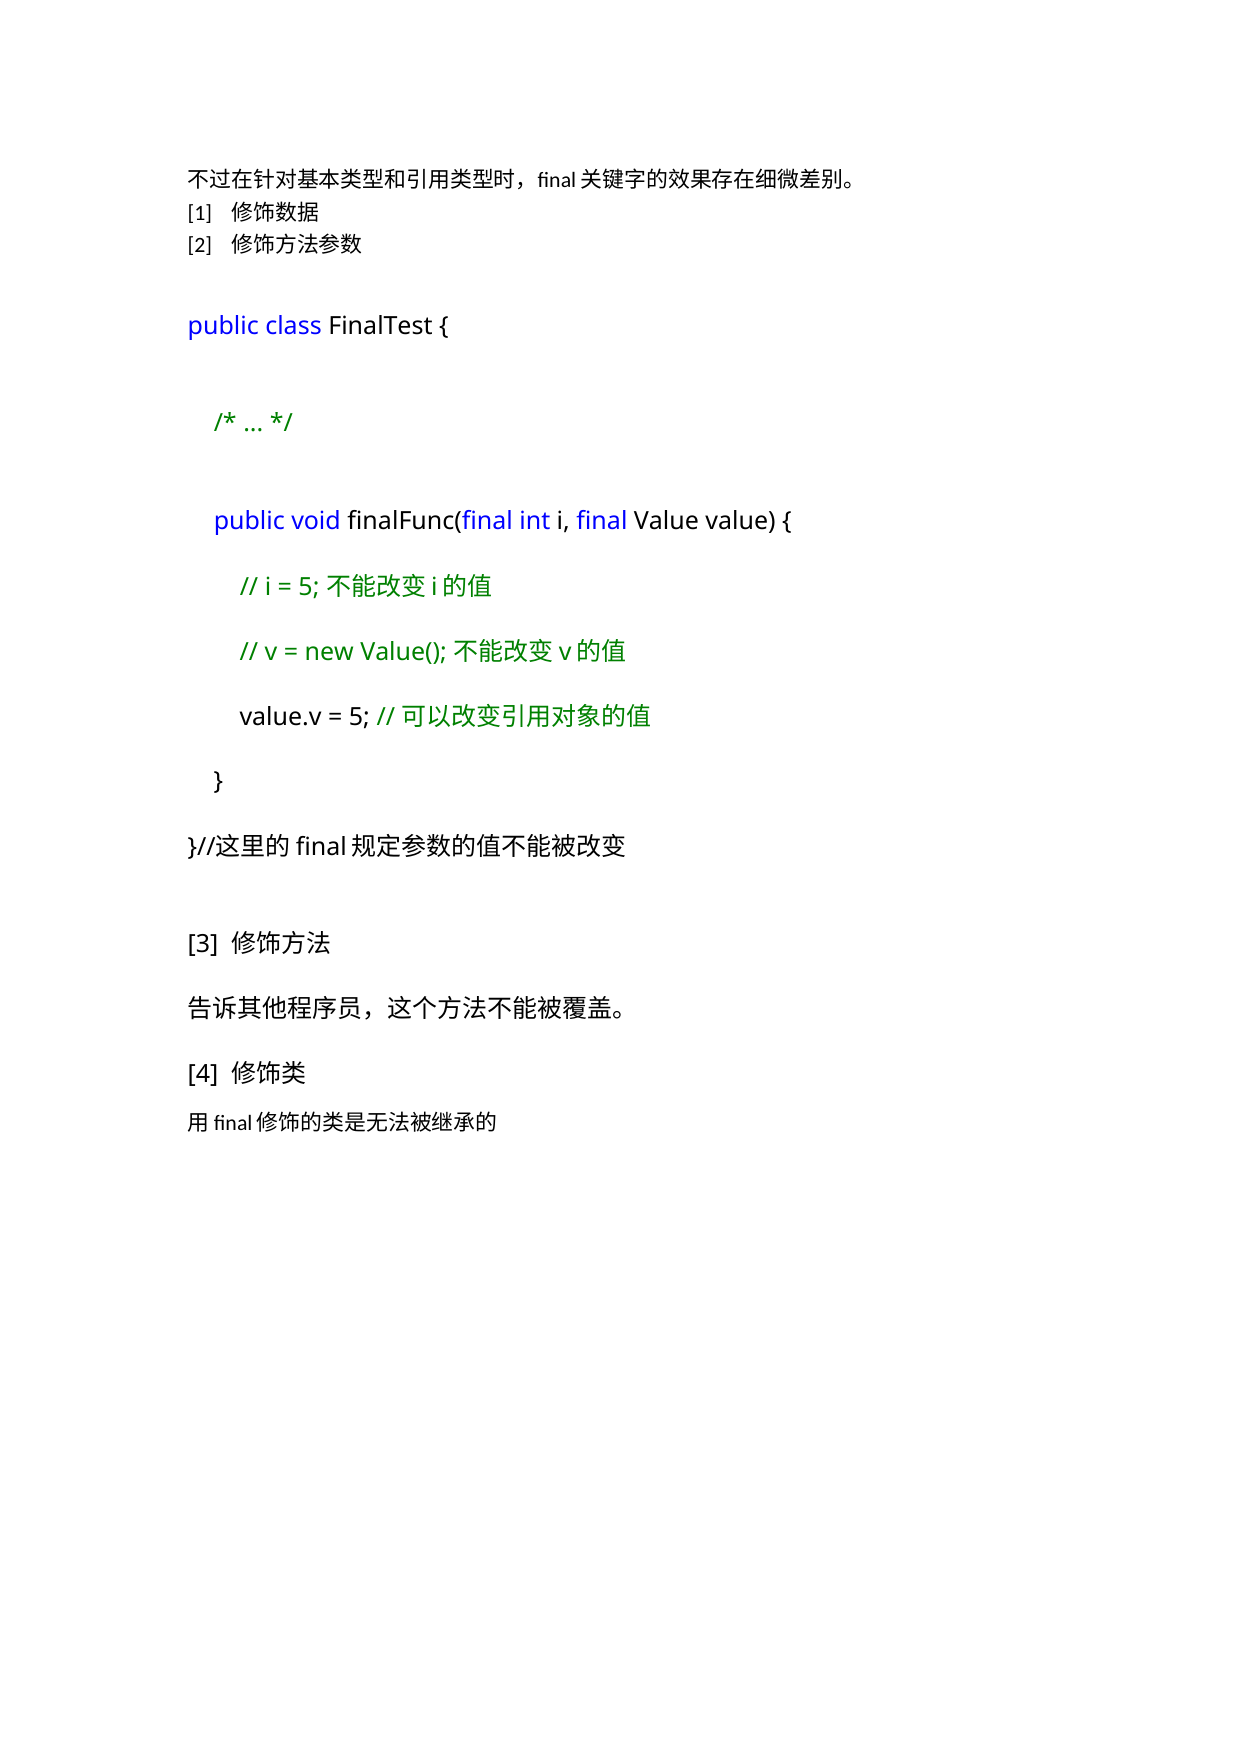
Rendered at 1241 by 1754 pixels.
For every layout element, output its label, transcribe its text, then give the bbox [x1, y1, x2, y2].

text // i = 5; 不能改变i的值 [187, 552, 1053, 617]
text } [187, 747, 1053, 812]
list 修饰方法参数 [187, 227, 1053, 259]
text /* ... */ [187, 389, 1053, 454]
list 修饰类 [187, 1039, 1053, 1104]
text // v = new Value(); 不能改变v的值 [187, 617, 1053, 682]
text 告诉其他程序员，这个方法不能被覆盖。 [187, 974, 1053, 1039]
text value.v = 5; // 可以改变引用对象的值 [187, 682, 1053, 747]
text 用final修饰的类是无法被继承的 [187, 1104, 1053, 1137]
list 修饰方法 [187, 909, 1053, 974]
text }//这里的final规定参数的值不能被改变 [187, 812, 1053, 877]
text public class FinalTest { [187, 292, 1053, 357]
list 修饰数据 [187, 194, 1053, 227]
text public void finalFunc(final int i, final Value value) { [187, 487, 1053, 552]
